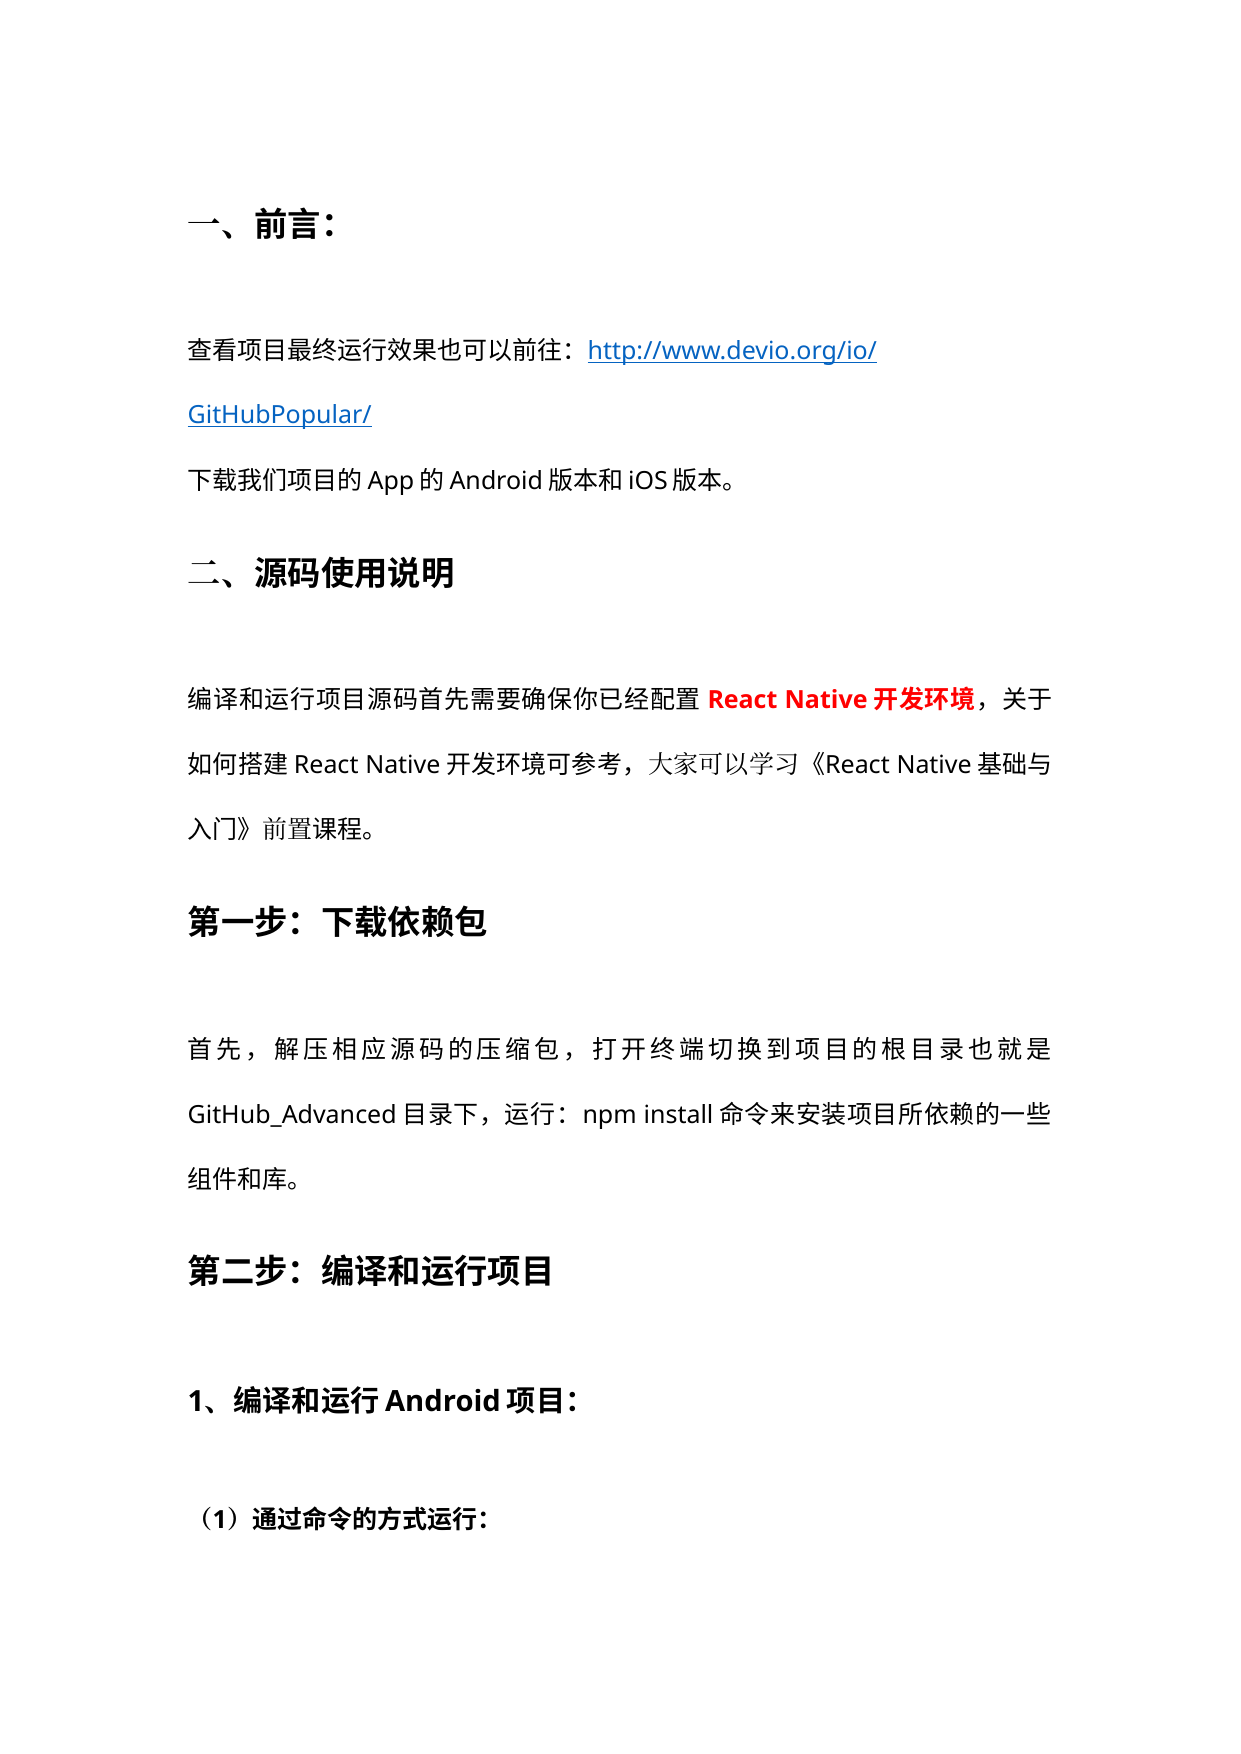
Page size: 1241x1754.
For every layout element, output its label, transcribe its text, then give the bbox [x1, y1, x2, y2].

subtitle 一、前言： [187, 189, 1053, 254]
subtitle 第二步：编译和运行项目 [187, 1237, 1053, 1302]
text 首先，解压相应源码的压缩包，打开终端切换到项目的根目录也就是GitHub_Advanced目录下，运行：npm install命令来安装项目所依赖的一些组件和库。 [187, 1015, 1053, 1210]
subtitle 二、源码使用说明 [187, 538, 1053, 603]
subtitle 第一步：下载依赖包 [187, 888, 1053, 953]
subtitle 1、编译和运行Android项目： [187, 1366, 1053, 1431]
text 下载我们项目的App的Android版本和iOS版本。 [187, 446, 1053, 511]
text 编译和运行项目源码首先需要确保你已经配置React Native开发环境，关于如何搭建React Native开发环境可参考，大家可以学习《React Native基础与入门》前置课程。 [187, 666, 1053, 861]
text （1）通过命令的方式运行： [187, 1485, 1053, 1550]
text 查看项目最终运行效果也可以前往：http://www.devio.org/io/GitHubPopular/ [187, 316, 1053, 446]
